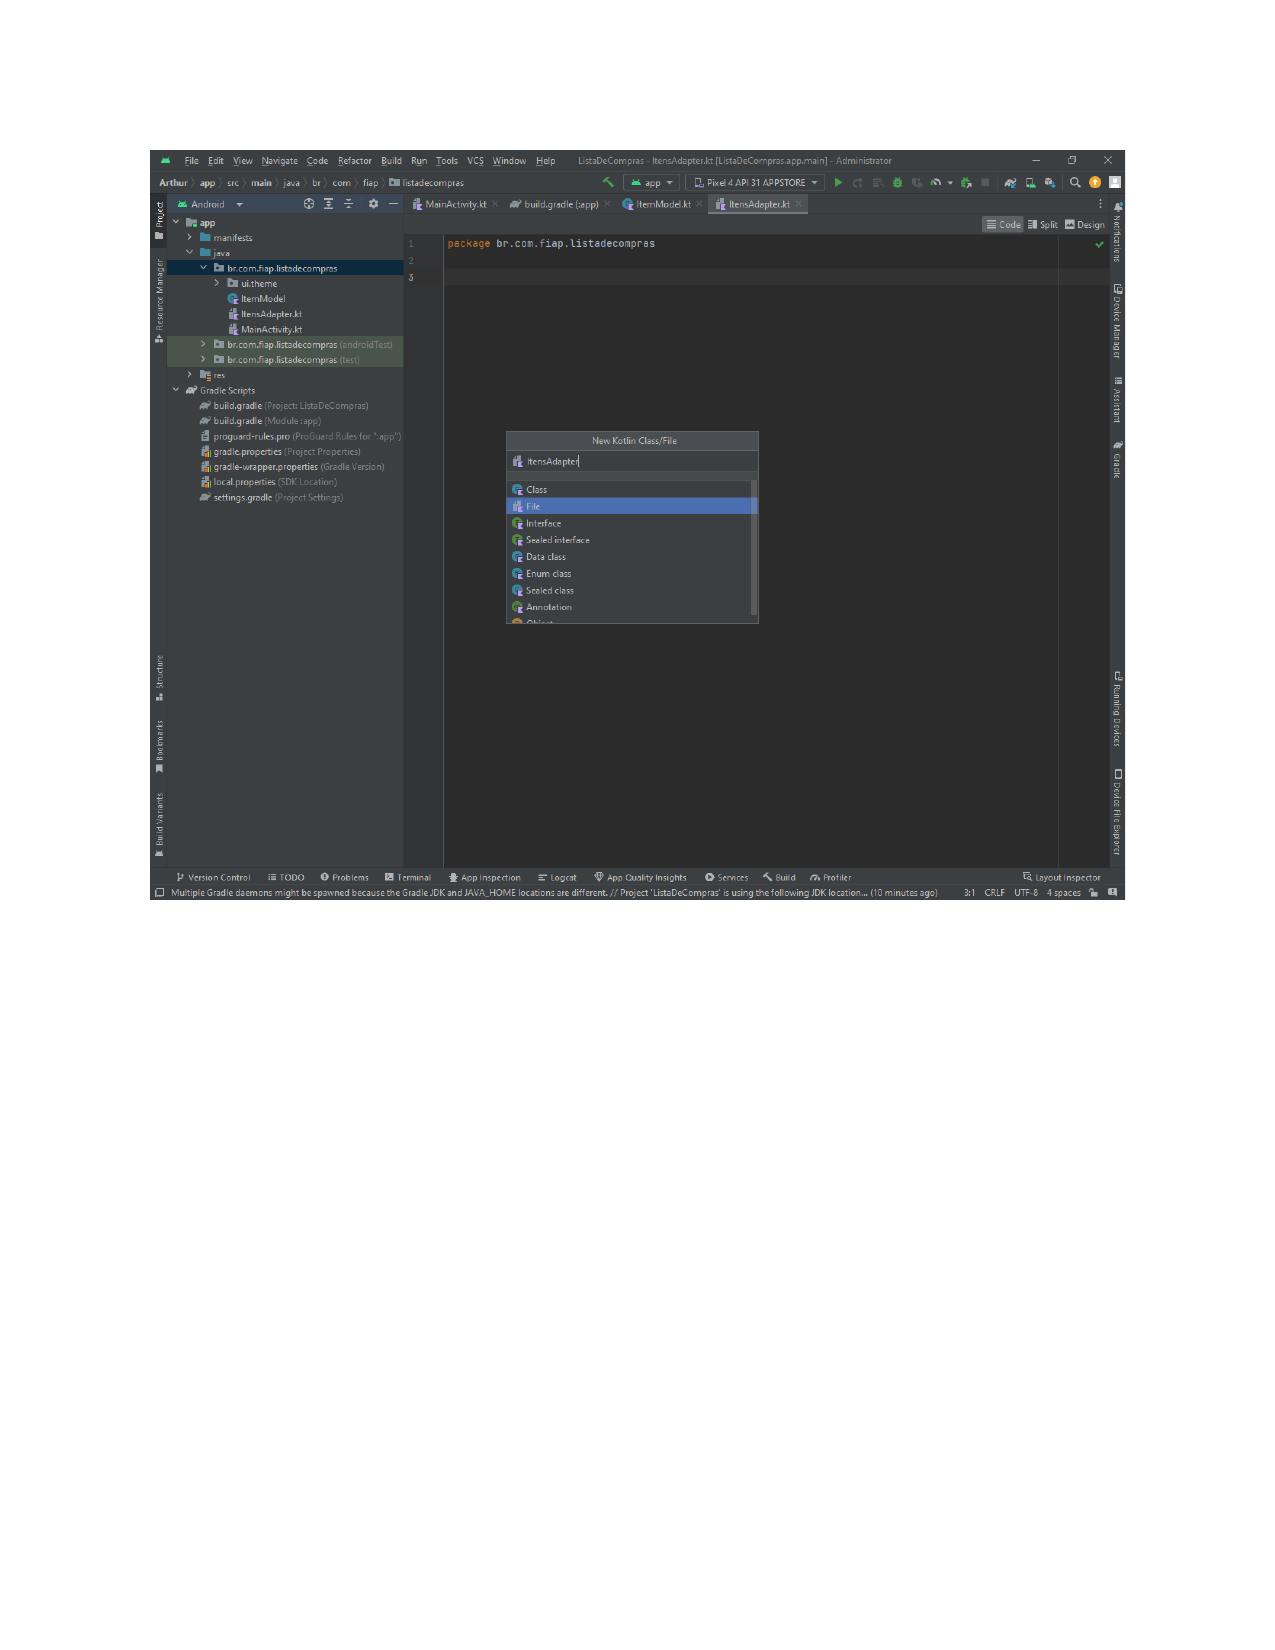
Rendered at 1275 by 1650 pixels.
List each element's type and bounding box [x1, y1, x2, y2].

picture [150, 150, 1125, 900]
